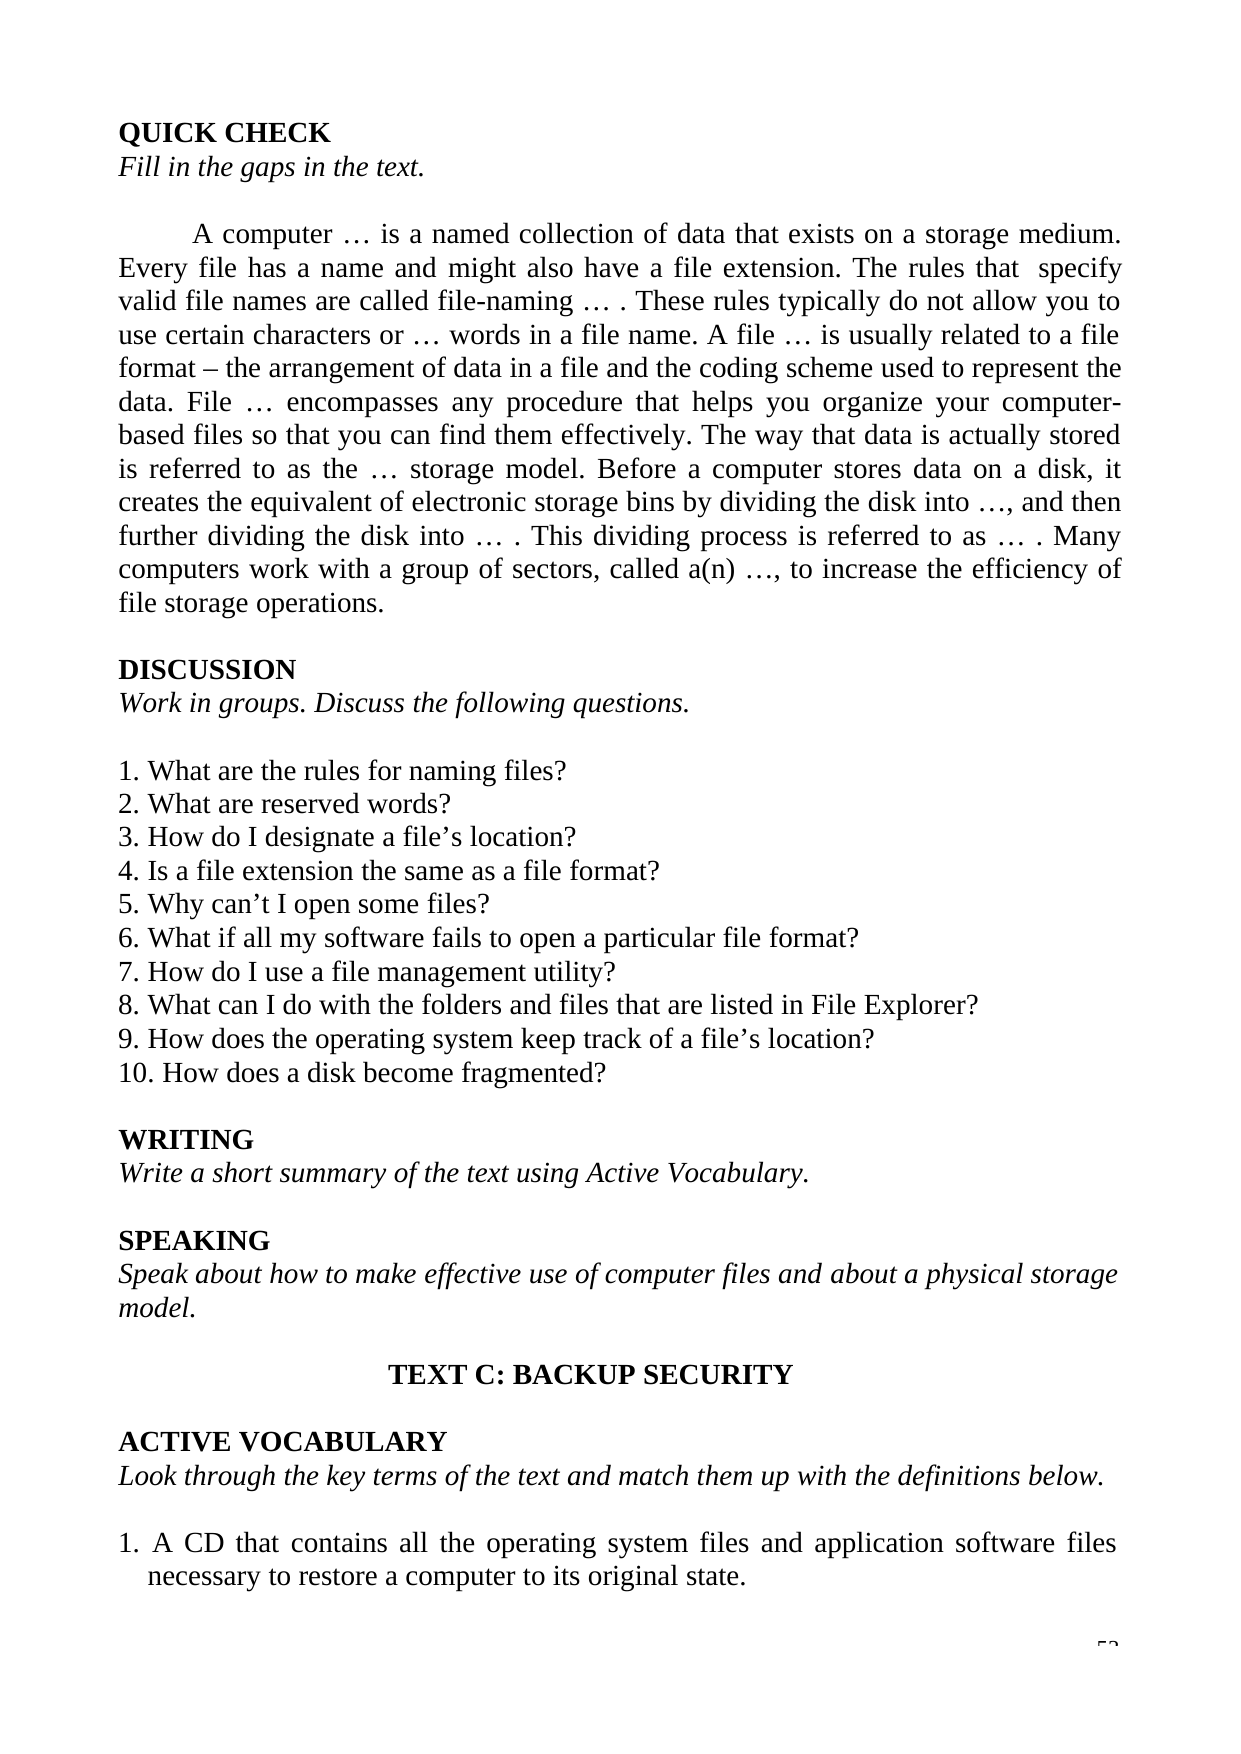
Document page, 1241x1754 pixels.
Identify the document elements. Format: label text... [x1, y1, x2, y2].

list How does the operating system keep track of a file’s location? [118, 1022, 1163, 1055]
text Look through the key terms of the text and match them up with the definitions below. [118, 1458, 1163, 1491]
subtitle WRITING [118, 1123, 1163, 1156]
subtitle SPEAKING [118, 1223, 1163, 1257]
list How do I use a file management utility? [118, 954, 1163, 988]
list How does a disk become fragmented? [118, 1055, 1163, 1089]
list Is a file extension the same as a file format? [118, 854, 1163, 887]
text A computer … is a named collection of data that exists on a storage medium. Every file has a name and might also have a file extension. The rules that specify valid file names are called file-naming … . These rules typically do not allow you to use certain characters or … words in a file name. A file … is usually related to a file format – the arrangement of data in a file and the coding scheme used to represent the data. File … encompasses any procedure that helps you organize your computer- based files so that you can find them effectively. The way that data is actually stored is referred to as the … storage model. Before a computer stores data on a disk, it creates the equivalent of electronic storage bins by dividing the disk into …, and then further dividing the disk into … . This dividing process is referred to as … . Many computers work with a group of sectors, called a(n) …, to increase the efficiency of file storage operations. [118, 216, 1123, 619]
text Speak about how to make effective use of computer files and about a physical storage model. [118, 1257, 1163, 1324]
list What if all my software fails to open a particular file format? [118, 921, 1163, 954]
list What are the rules for naming files? [118, 753, 1163, 786]
text Write a short summary of the text using Active Vocabulary. [118, 1156, 1163, 1189]
list A CD that contains all the operating system files and application software files necessary to restore a computer to its original state. [118, 1525, 1121, 1592]
subtitle DISCUSSION [118, 653, 1163, 686]
text Fill in the gaps in the text. [118, 149, 1163, 183]
list How do I designate a file’s location? [118, 820, 1163, 854]
subtitle QUICK CHECK [118, 116, 1163, 149]
list Why can’t I open some files? [118, 887, 1163, 921]
list What can I do with the folders and files that are listed in File Explorer? [118, 988, 1163, 1022]
list What are reserved words? [118, 787, 1163, 820]
subtitle TEXT C: BACKUP SECURITY ACTIVE VOCABULARY [118, 1324, 796, 1457]
text Work in groups. Discuss the following questions. [118, 686, 1163, 719]
